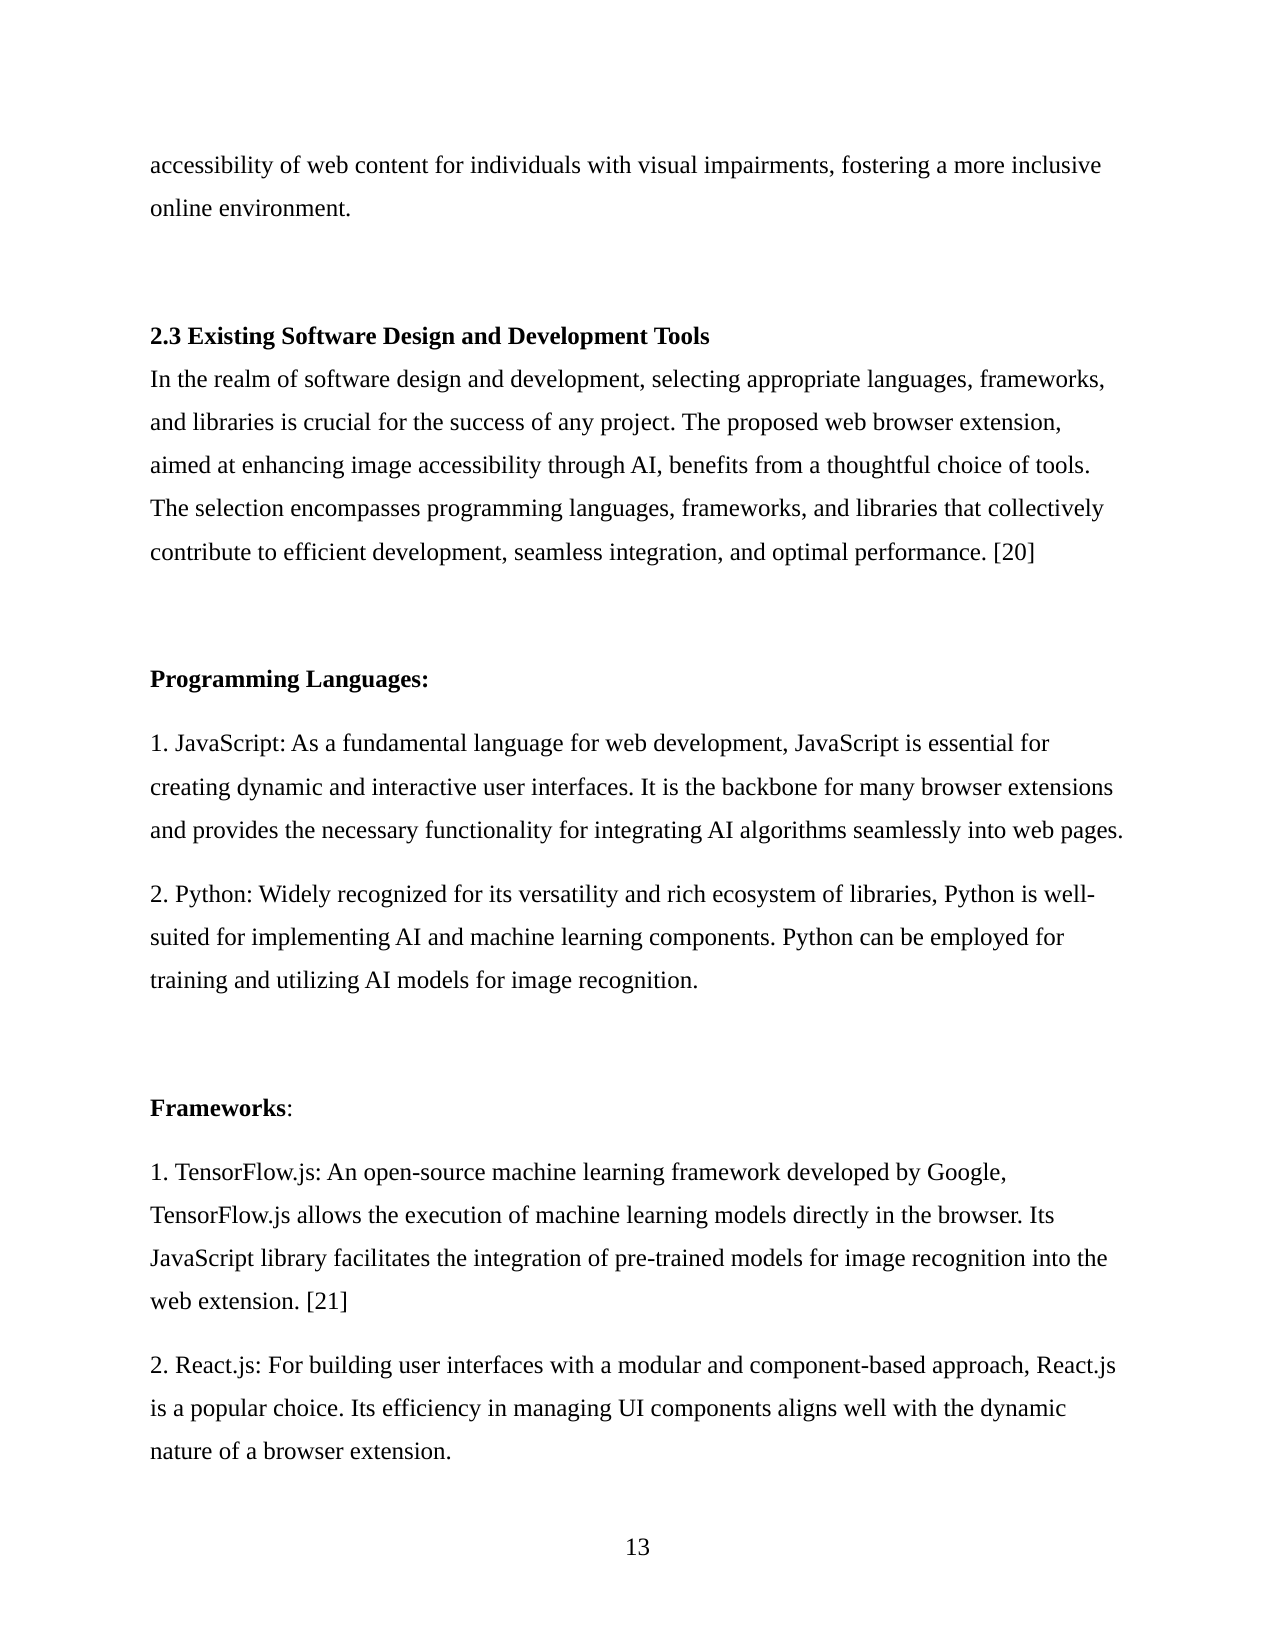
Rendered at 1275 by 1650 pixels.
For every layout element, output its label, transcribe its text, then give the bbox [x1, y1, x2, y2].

text In the realm of software design and development, selecting appropriate languages, frameworks, and libraries is crucial for the success of any project. The proposed web browser extension, aimed at enhancing image accessibility through AI, benefits from a thoughtful choice of tools. The selection encompasses programming languages, frameworks, and libraries that collectively contribute to efficient development, seamless integration, and optimal performance. [20] [150, 364, 1125, 565]
text 2. Python: Widely recognized for its versatility and rich ecosystem of libraries, Python is well-suited for implementing AI and machine learning components. Python can be employed for training and utilizing AI models for image recognition. [150, 879, 1125, 994]
text 2. React.js: For building user interfaces with a modular and component-based approach, React.js is a popular choice. Its efficiency in managing UI components aligns well with the dynamic nature of a browser extension. [150, 1350, 1125, 1465]
text Programming Languages: [150, 664, 1125, 693]
subtitle 2.3 Existing Software Design and Development Tools [150, 321, 1125, 350]
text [150, 150, 1125, 222]
text Frameworks: [150, 1093, 1125, 1122]
text 1. TensorFlow.js: An open-source machine learning framework developed by Google, TensorFlow.js allows the execution of machine learning models directly in the browser. Its JavaScript library facilitates the integration of pre-trained models for image recognition into the web extension. [21] [150, 1157, 1125, 1315]
text 1. JavaScript: As a fundamental language for web development, JavaScript is essential for creating dynamic and interactive user interfaces. It is the backbone for many browser extensions and provides the necessary functionality for integrating AI algorithms seamlessly into web pages. [150, 728, 1125, 843]
